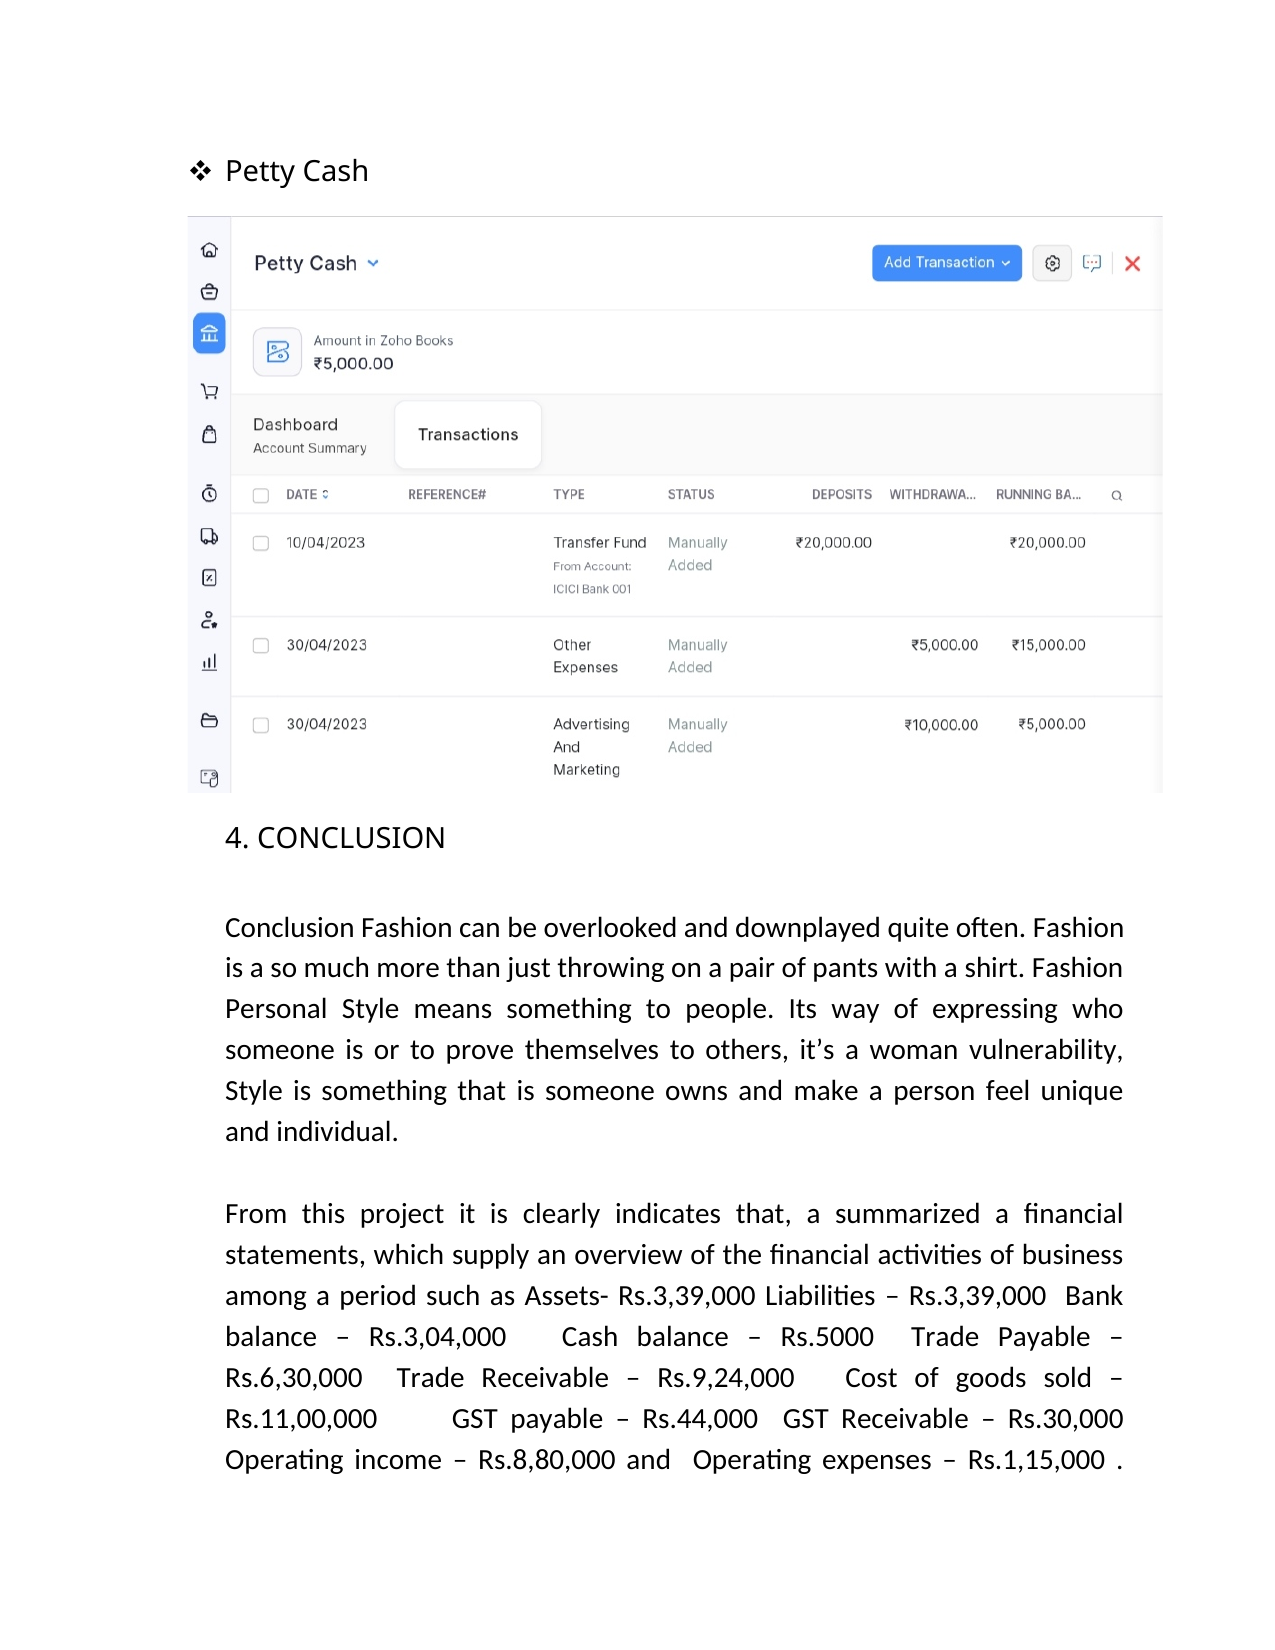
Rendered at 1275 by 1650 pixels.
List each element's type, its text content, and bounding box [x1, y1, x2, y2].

list Conclusion Fashion can be overlooked and downplayed quite often. Fashion is a so much more than just throwing on a pair of pants with a shirt. Fashion Personal Style means something to people. Its way of expressing who someone is or to prove themselves to others, it’s a woman vulnerability, Style is something that is someone owns and make a person feel unique and individual. [225, 909, 1125, 1149]
list 4. CONCLUSION [225, 817, 1125, 857]
list Petty Cash [187, 150, 1125, 190]
picture [187, 216, 1163, 793]
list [225, 1195, 1125, 1476]
